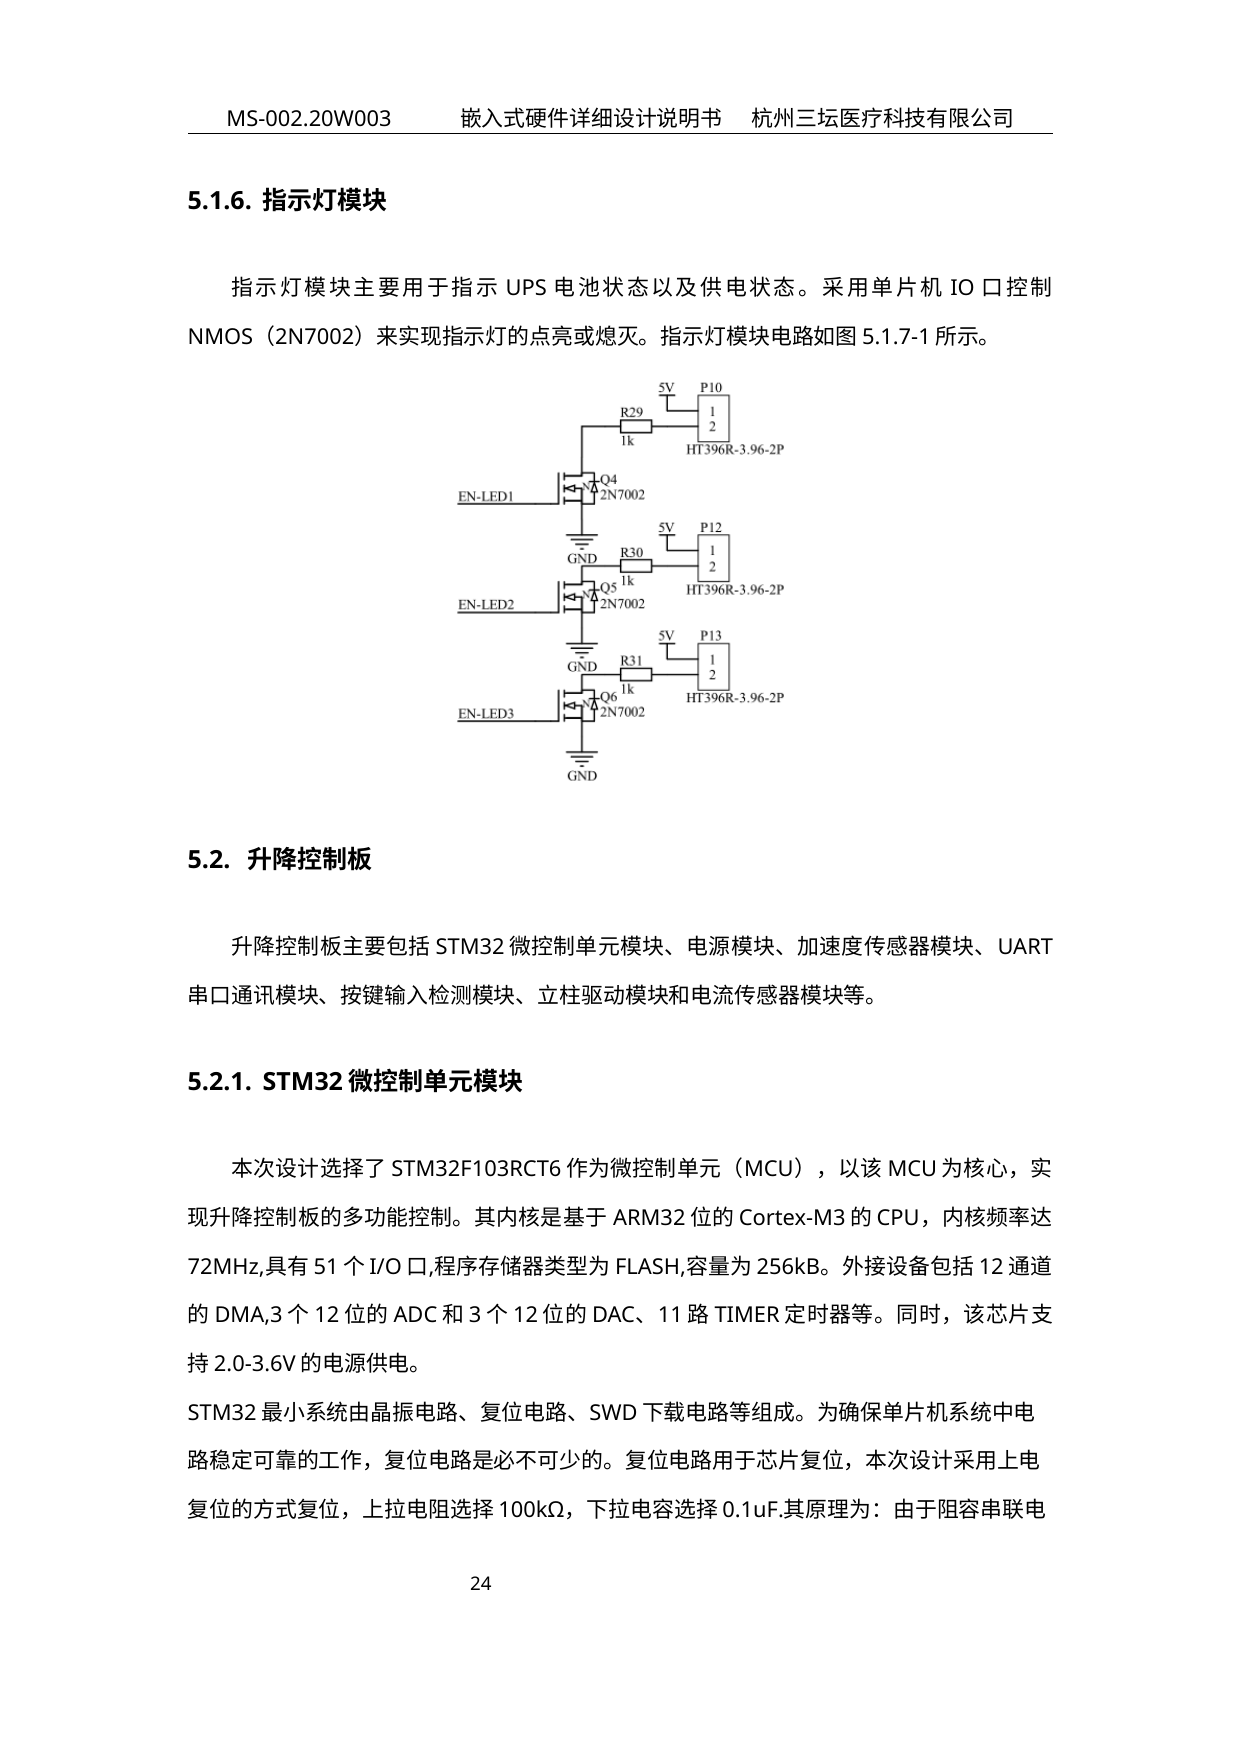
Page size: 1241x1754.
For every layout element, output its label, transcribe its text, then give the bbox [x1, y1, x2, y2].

text 本次设计选择了STM32F103RCT6作为微控制单元（MCU），以该MCU为核心，实现升降控制板的多功能控制。其内核是基于ARM32位的Cortex-M3的CPU，内核频率达72MHz,具有51个I/O口,程序存储器类型为FLASH,容量为256kB。外接设备包括12通道的DMA,3个12位的ADC和3个12位的DAC、11路TIMER定时器等。同时，该芯片支持2.0-3.6V的电源供电。 [187, 1151, 1053, 1378]
picture [400, 366, 840, 789]
subtitle 升降控制板 [187, 825, 1053, 890]
subtitle STM32微控制单元模块 [187, 1047, 1053, 1112]
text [187, 1394, 1053, 1524]
text 指示灯模块主要用于指示UPS电池状态以及供电状态。采用单片机IO口控制NMOS（2N7002）来实现指示灯的点亮或熄灭。指示灯模块电路如图5.1.7-1所示。 [187, 270, 1053, 351]
text 升降控制板主要包括STM32微控制单元模块、电源模块、加速度传感器模块、UART串口通讯模块、按键输入检测模块、立柱驱动模块和电流传感器模块等。 [187, 929, 1053, 1010]
subtitle 指示灯模块 [187, 166, 1053, 231]
